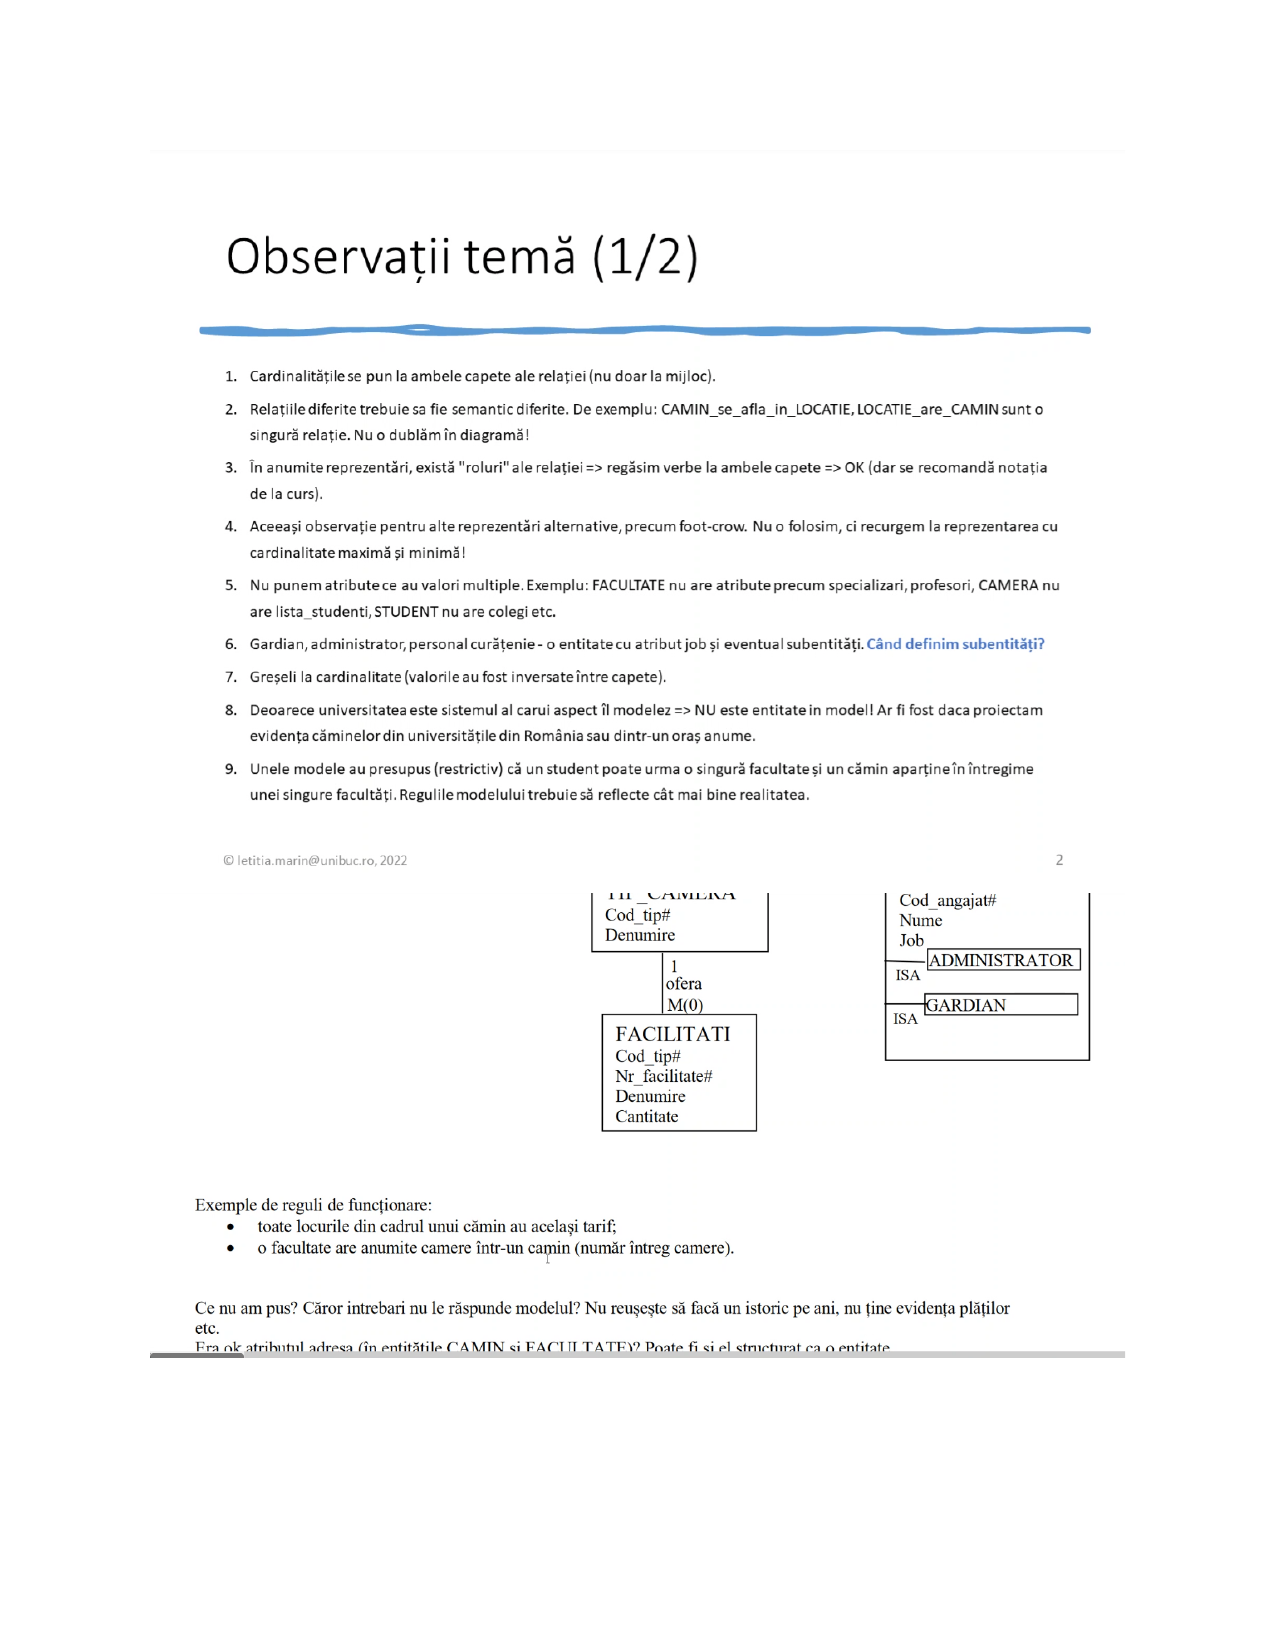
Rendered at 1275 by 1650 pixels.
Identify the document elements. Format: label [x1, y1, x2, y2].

picture [150, 150, 1125, 875]
picture [150, 893, 1125, 1358]
